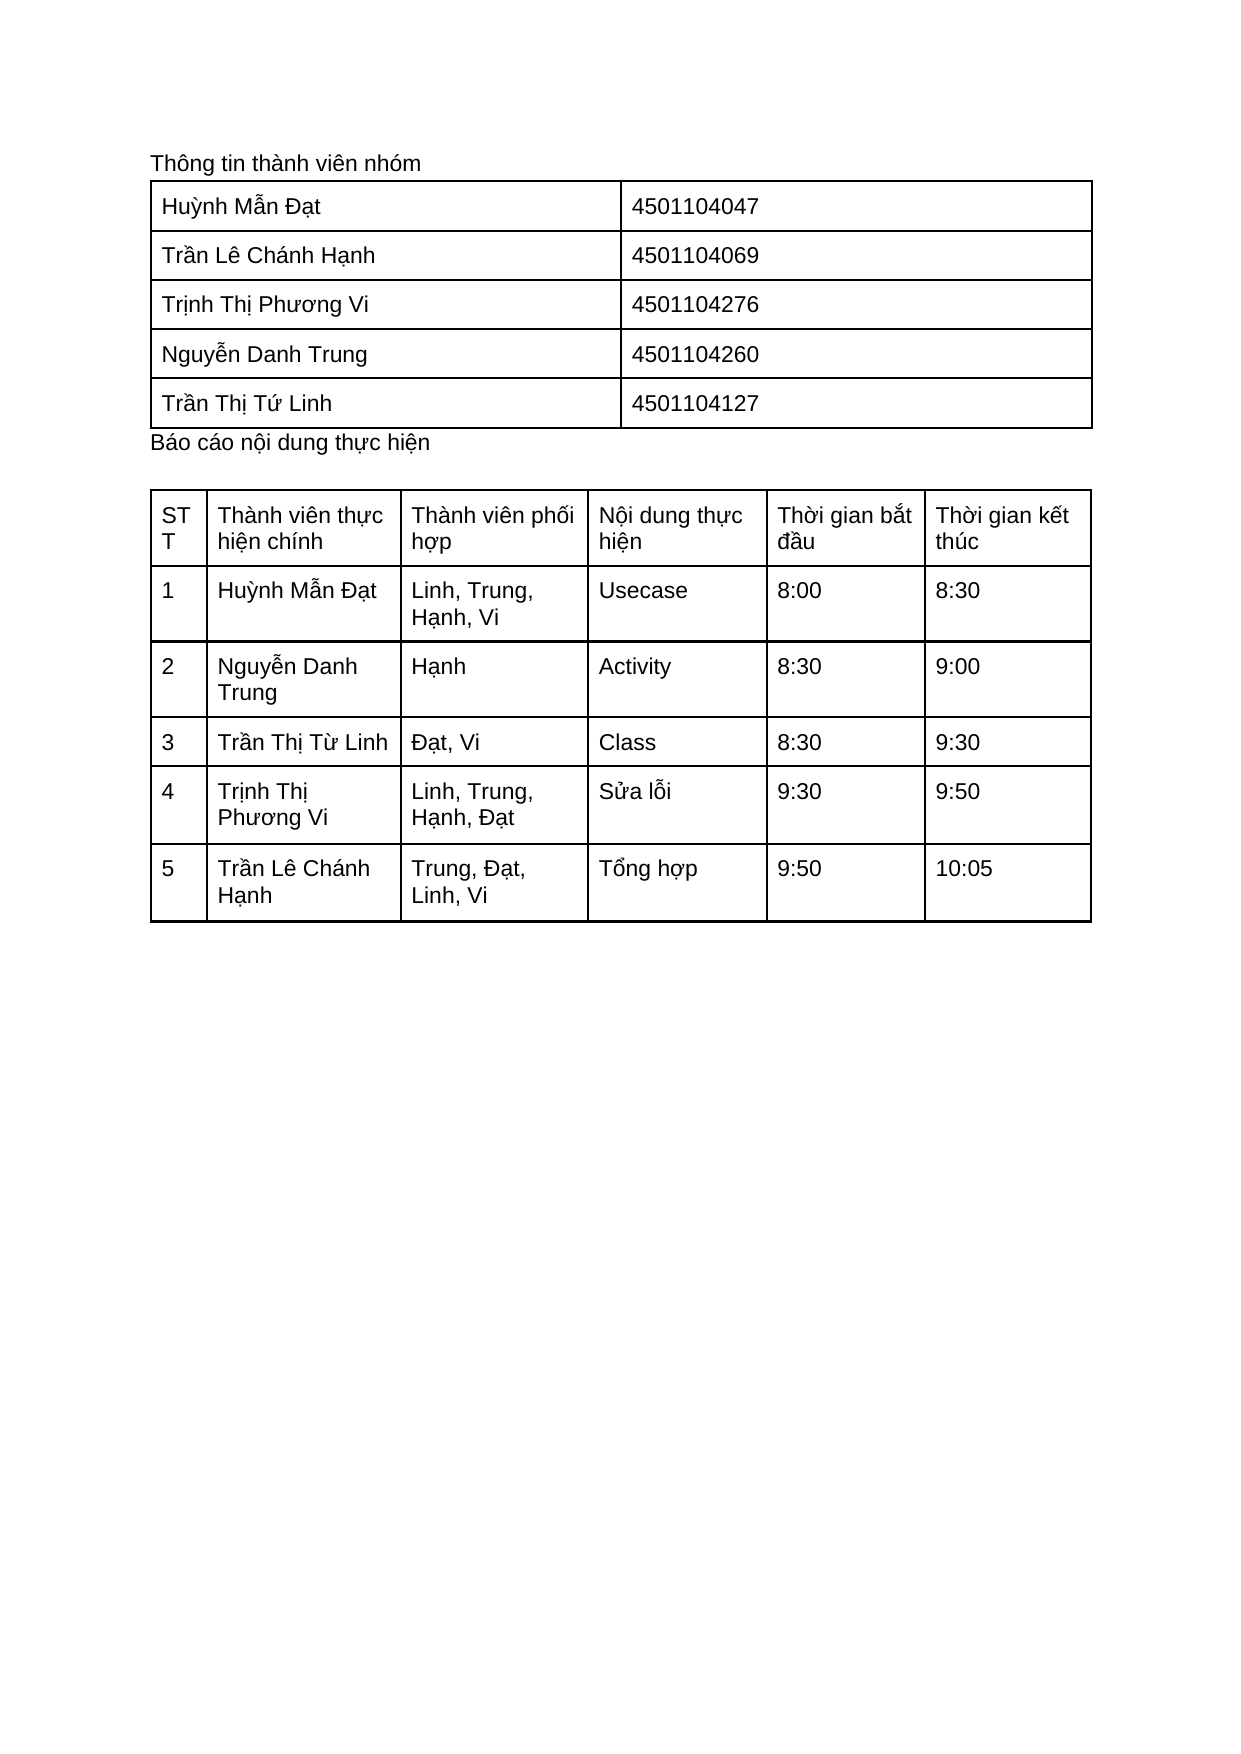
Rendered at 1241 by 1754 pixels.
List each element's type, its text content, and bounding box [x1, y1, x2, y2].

table_cell Linh, Trung, Hạnh, Đạt [402, 767, 587, 843]
table_cell Nguyễn Danh Trung [152, 330, 620, 377]
table_cell Huỳnh Mẫn Đạt [208, 567, 400, 640]
table_header 4501104047 [622, 182, 1091, 229]
table_cell 5 [152, 845, 206, 920]
table_cell Trần Thị Từ Linh [208, 718, 400, 765]
table_cell Trần Thị Tứ Linh [152, 379, 620, 427]
table_cell Trung, Đạt, Linh, Vi [402, 845, 587, 920]
table_cell Sửa lỗi [589, 767, 766, 843]
table_header Huỳnh Mẫn Đạt [152, 182, 620, 229]
table_cell 9:50 [926, 767, 1090, 843]
table_cell Class [589, 718, 766, 765]
table_header STT [152, 491, 206, 565]
table_cell 8:30 [768, 643, 924, 716]
table_cell Linh, Trung, Hạnh, Vi [402, 567, 587, 640]
table_header Thành viên thực hiện chính [208, 491, 400, 565]
table_cell 4501104260 [622, 330, 1091, 377]
table_cell 2 [152, 643, 206, 716]
table_cell 8:30 [926, 567, 1090, 640]
table_cell 4501104127 [622, 379, 1091, 427]
table_cell 3 [152, 718, 206, 765]
table_cell Trần Lê Chánh Hạnh [208, 845, 400, 920]
table_cell 1 [152, 567, 206, 640]
table_cell 8:30 [768, 718, 924, 765]
table_cell 4 [152, 767, 206, 843]
table_cell 9:30 [768, 767, 924, 843]
table_cell Trịnh Thị Phương Vi [152, 281, 620, 328]
table_header Thời gian bắt đầu [768, 491, 924, 565]
table_header Thành viên phối hợp [402, 491, 587, 565]
table_cell 4501104276 [622, 281, 1091, 328]
table_cell Nguyễn Danh Trung [208, 643, 400, 716]
table_cell 9:30 [926, 718, 1090, 765]
table_cell Hạnh [402, 643, 587, 716]
table_cell Trần Lê Chánh Hạnh [152, 232, 620, 279]
table_cell 10:05 [926, 845, 1090, 920]
table_cell 9:50 [768, 845, 924, 920]
text Báo cáo nội dung thực hiện [150, 429, 1090, 455]
table_header Nội dung thực hiện [589, 491, 766, 565]
table_cell 4501104069 [622, 232, 1091, 279]
table_cell Usecase [589, 567, 766, 640]
text Thông tin thành viên nhóm [150, 150, 1090, 176]
table_cell Tổng hợp [589, 845, 766, 920]
table_cell 8:00 [768, 567, 924, 640]
table_cell Activity [589, 643, 766, 716]
table_cell Đạt, Vi [402, 718, 587, 765]
table_cell Trịnh Thị Phương Vi [208, 767, 400, 843]
table_header Thời gian kết thúc [926, 491, 1090, 565]
table_cell 9:00 [926, 643, 1090, 716]
